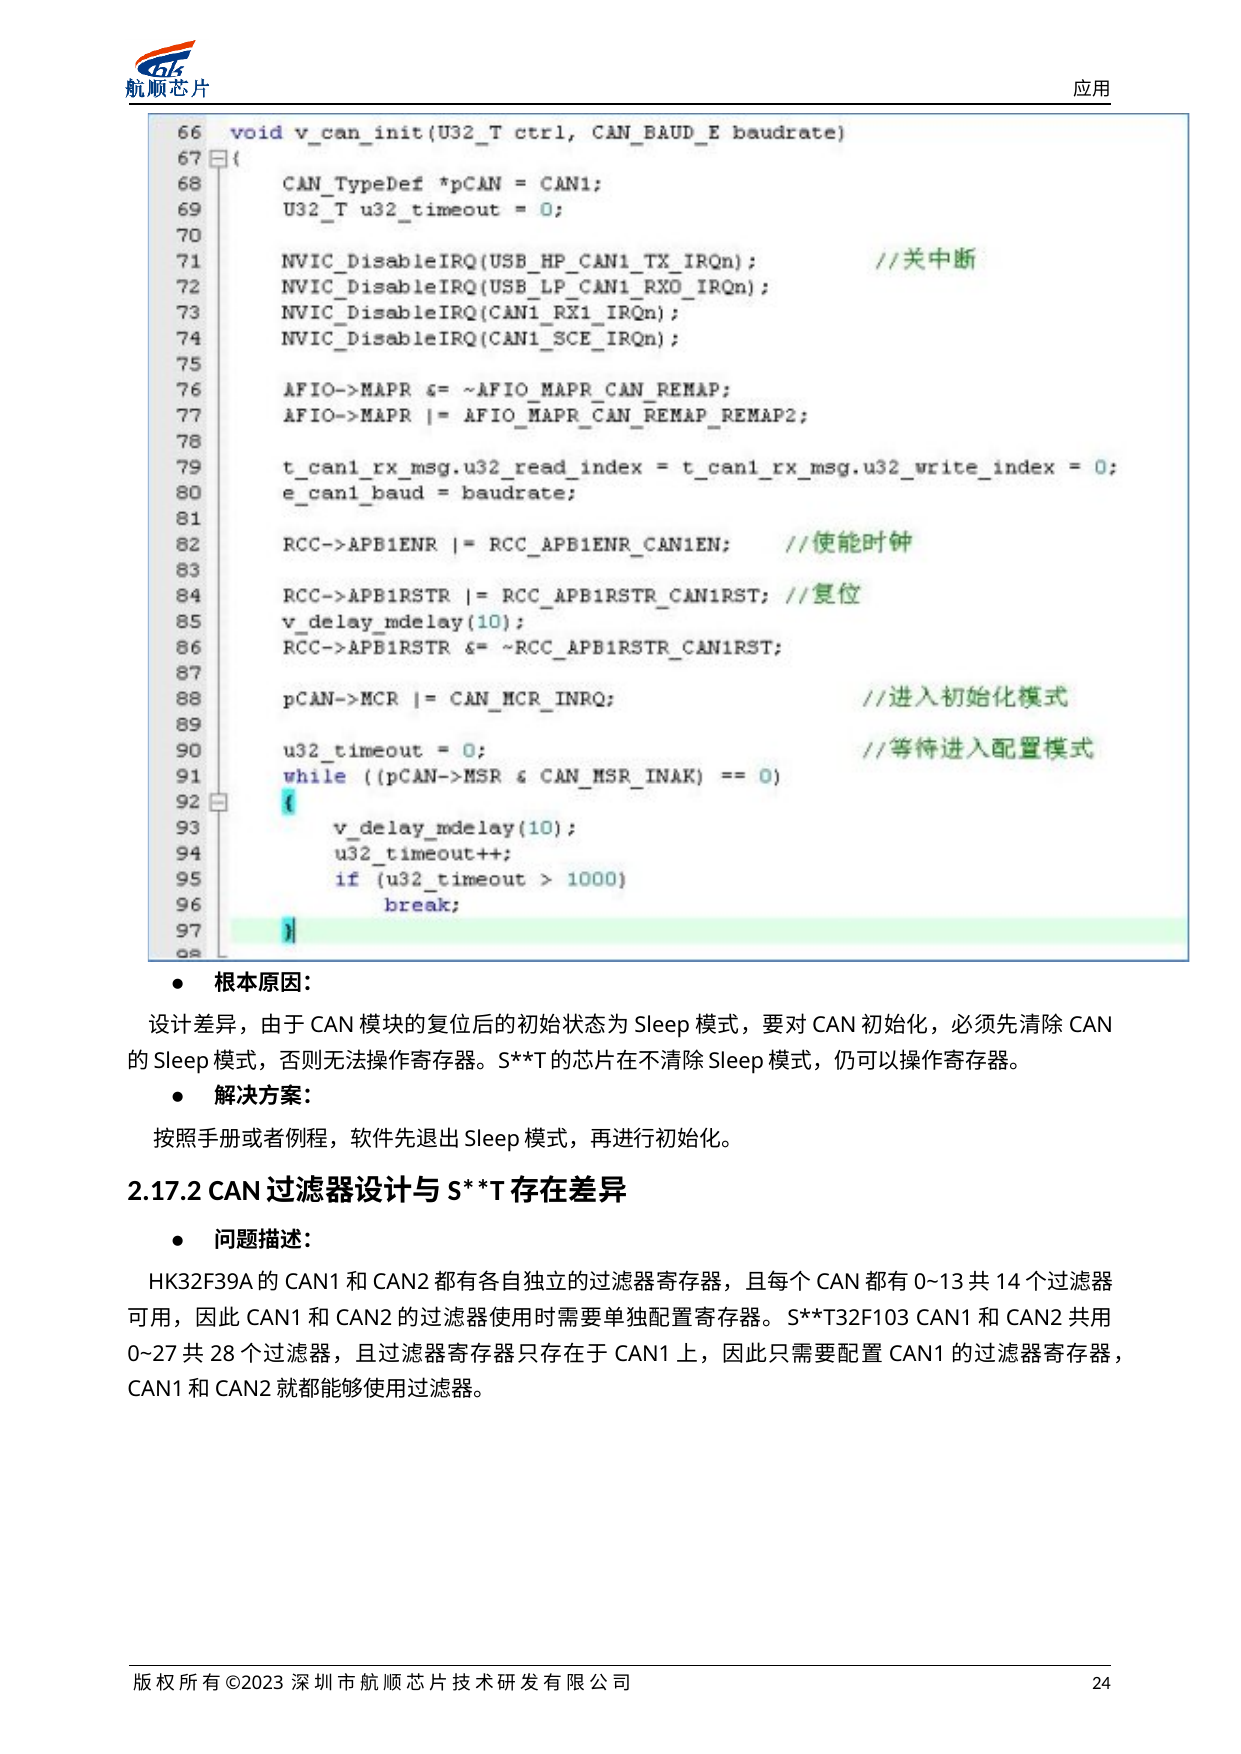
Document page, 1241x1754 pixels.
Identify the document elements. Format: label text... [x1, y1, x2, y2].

text 设计差异，由于CAN模块的复位后的初始状态为Sleep模式，要对CAN初始化，必须先清除CAN的Sleep模式，否则无法操作寄存器。S**T的芯片在不清除Sleep模式，仍可以操作寄存器。 [127, 1007, 1113, 1074]
picture [124, 39, 210, 98]
picture [147, 113, 1190, 962]
text 按照手册或者例程，软件先退出Sleep模式，再进行初始化。 [127, 1121, 1113, 1152]
text HK32F39A的CAN1和CAN2都有各自独立的过滤器寄存器，且每个CAN都有0~13共14个过滤器可用，因此CAN1和CAN2的过滤器使用时需要单独配置寄存器。S**T32F103 CAN1和CAN2共用0~27共28个过滤器，且过滤器寄存器只存在于CAN1上，因此只需要配置CAN1的过滤器寄存器，CAN1和CAN2就都能够使用过滤器。 [127, 1264, 1113, 1403]
list 问题描述： [171, 1222, 1113, 1253]
list 根本原因： [171, 965, 1113, 996]
subtitle CAN过滤器设计与S**T存在差异 [127, 1167, 1113, 1209]
list 解决方案： [171, 1078, 1113, 1110]
